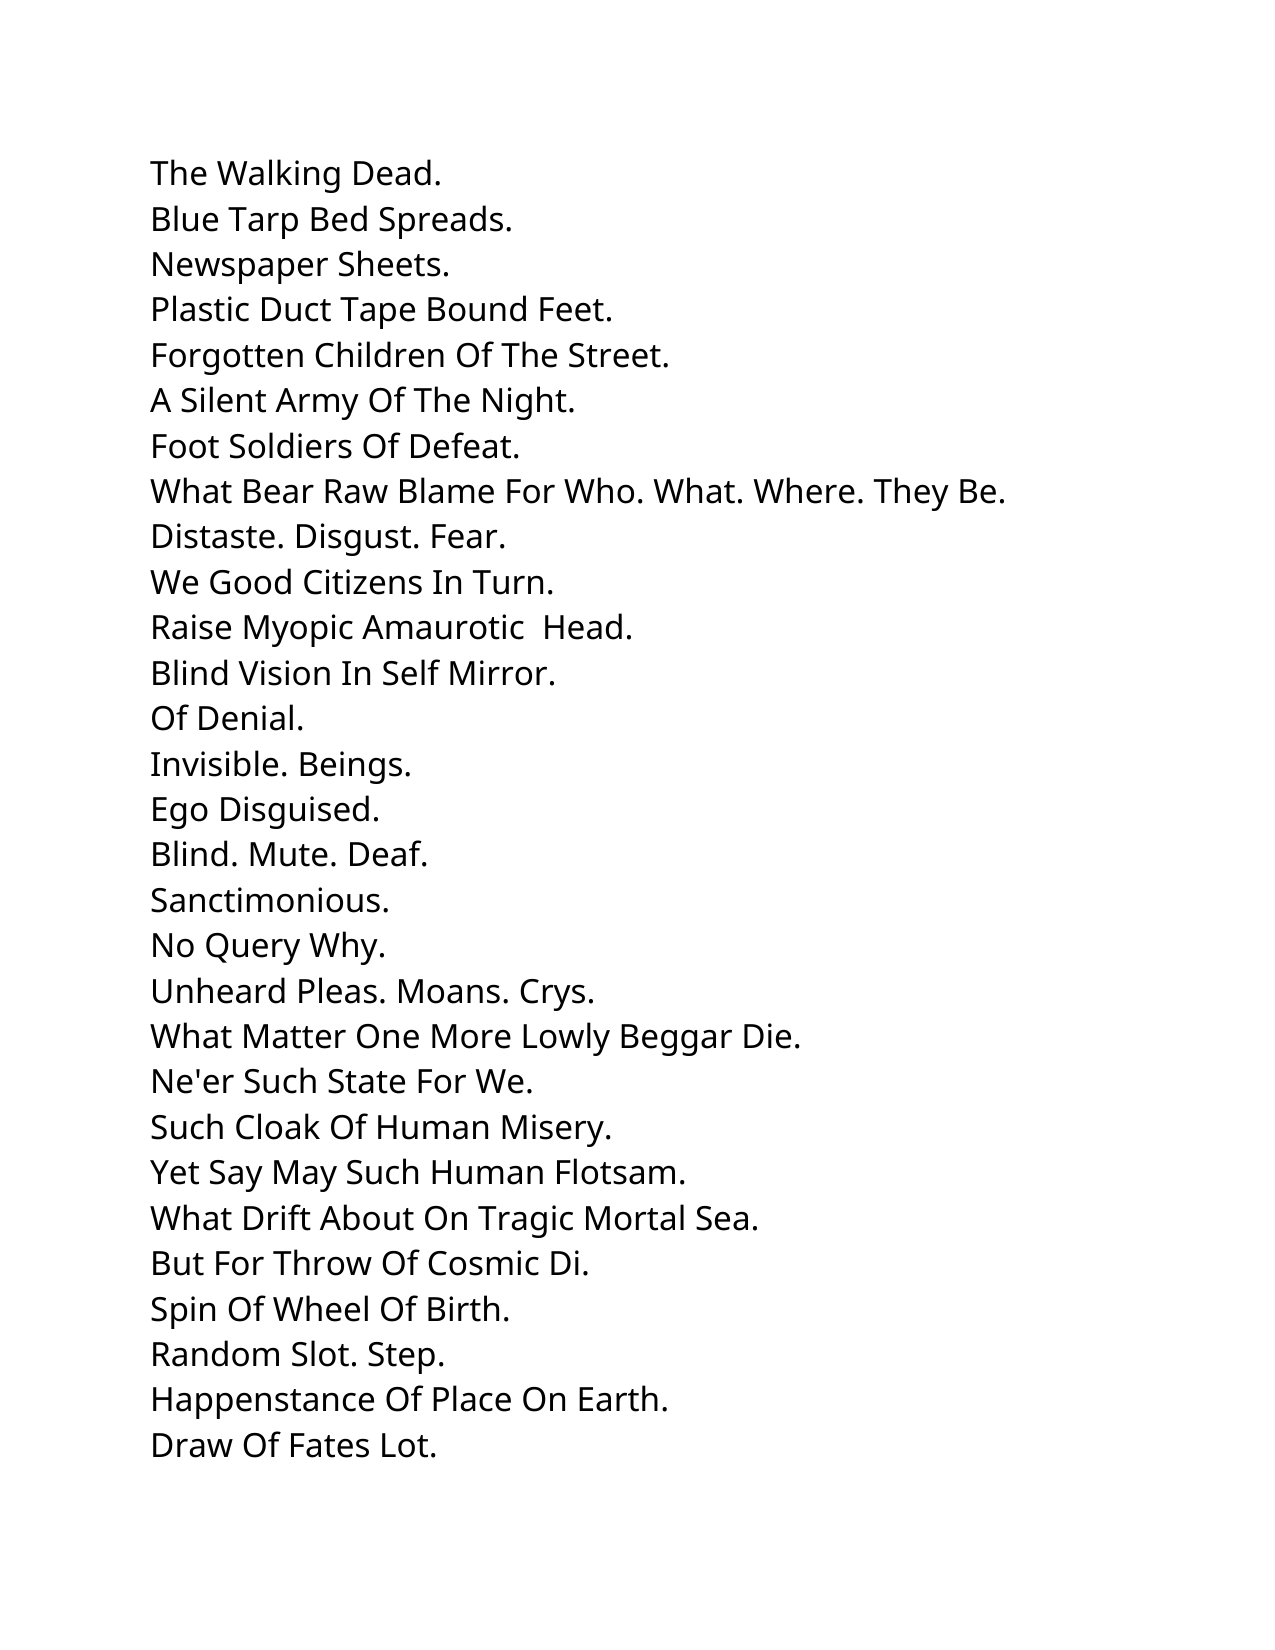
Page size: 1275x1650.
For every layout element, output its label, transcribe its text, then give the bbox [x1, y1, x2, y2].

text Yet Say May Such Human Flotsam. [150, 1149, 1125, 1194]
text What Drift About On Tragic Mortal Sea. [150, 1194, 1125, 1240]
text Sanctimonious. [150, 877, 1125, 922]
text Blue Tarp Bed Spreads. [150, 195, 1125, 241]
text Blind. Mute. Deaf. [150, 831, 1125, 877]
text Raise Myopic Amaurotic Head. [150, 604, 1125, 649]
text Foot Soldiers Of Defeat. [150, 422, 1125, 468]
text A Silent Army Of The Night. [150, 377, 1125, 422]
text Forgotten Children Of The Street. [150, 332, 1125, 377]
text Of Denial. [150, 695, 1125, 740]
text Ne'er Such State For We. [150, 1058, 1125, 1104]
text Invisible. Beings. [150, 740, 1125, 786]
text Draw Of Fates Lot. [150, 1422, 1125, 1467]
text Ego Disguised. [150, 786, 1125, 831]
text Happenstance Of Place On Earth. [150, 1376, 1125, 1422]
text Random Slot. Step. [150, 1331, 1125, 1376]
text The Walking Dead. [150, 150, 1125, 195]
text Such Cloak Of Human Misery. [150, 1104, 1125, 1149]
text Blind Vision In Self Mirror. [150, 649, 1125, 695]
text No Query Why. [150, 922, 1125, 967]
text What Bear Raw Blame For Who. What. Where. They Be. [150, 468, 1125, 513]
text Plastic Duct Tape Bound Feet. [150, 286, 1125, 332]
text But For Throw Of Cosmic Di. [150, 1240, 1125, 1285]
text What Matter One More Lowly Beggar Die. [150, 1013, 1125, 1058]
text Distaste. Disgust. Fear. [150, 513, 1125, 559]
text We Good Citizens In Turn. [150, 559, 1125, 604]
text Newspaper Sheets. [150, 241, 1125, 286]
text Unheard Pleas. Moans. Crys. [150, 967, 1125, 1013]
text Spin Of Wheel Of Birth. [150, 1285, 1125, 1331]
